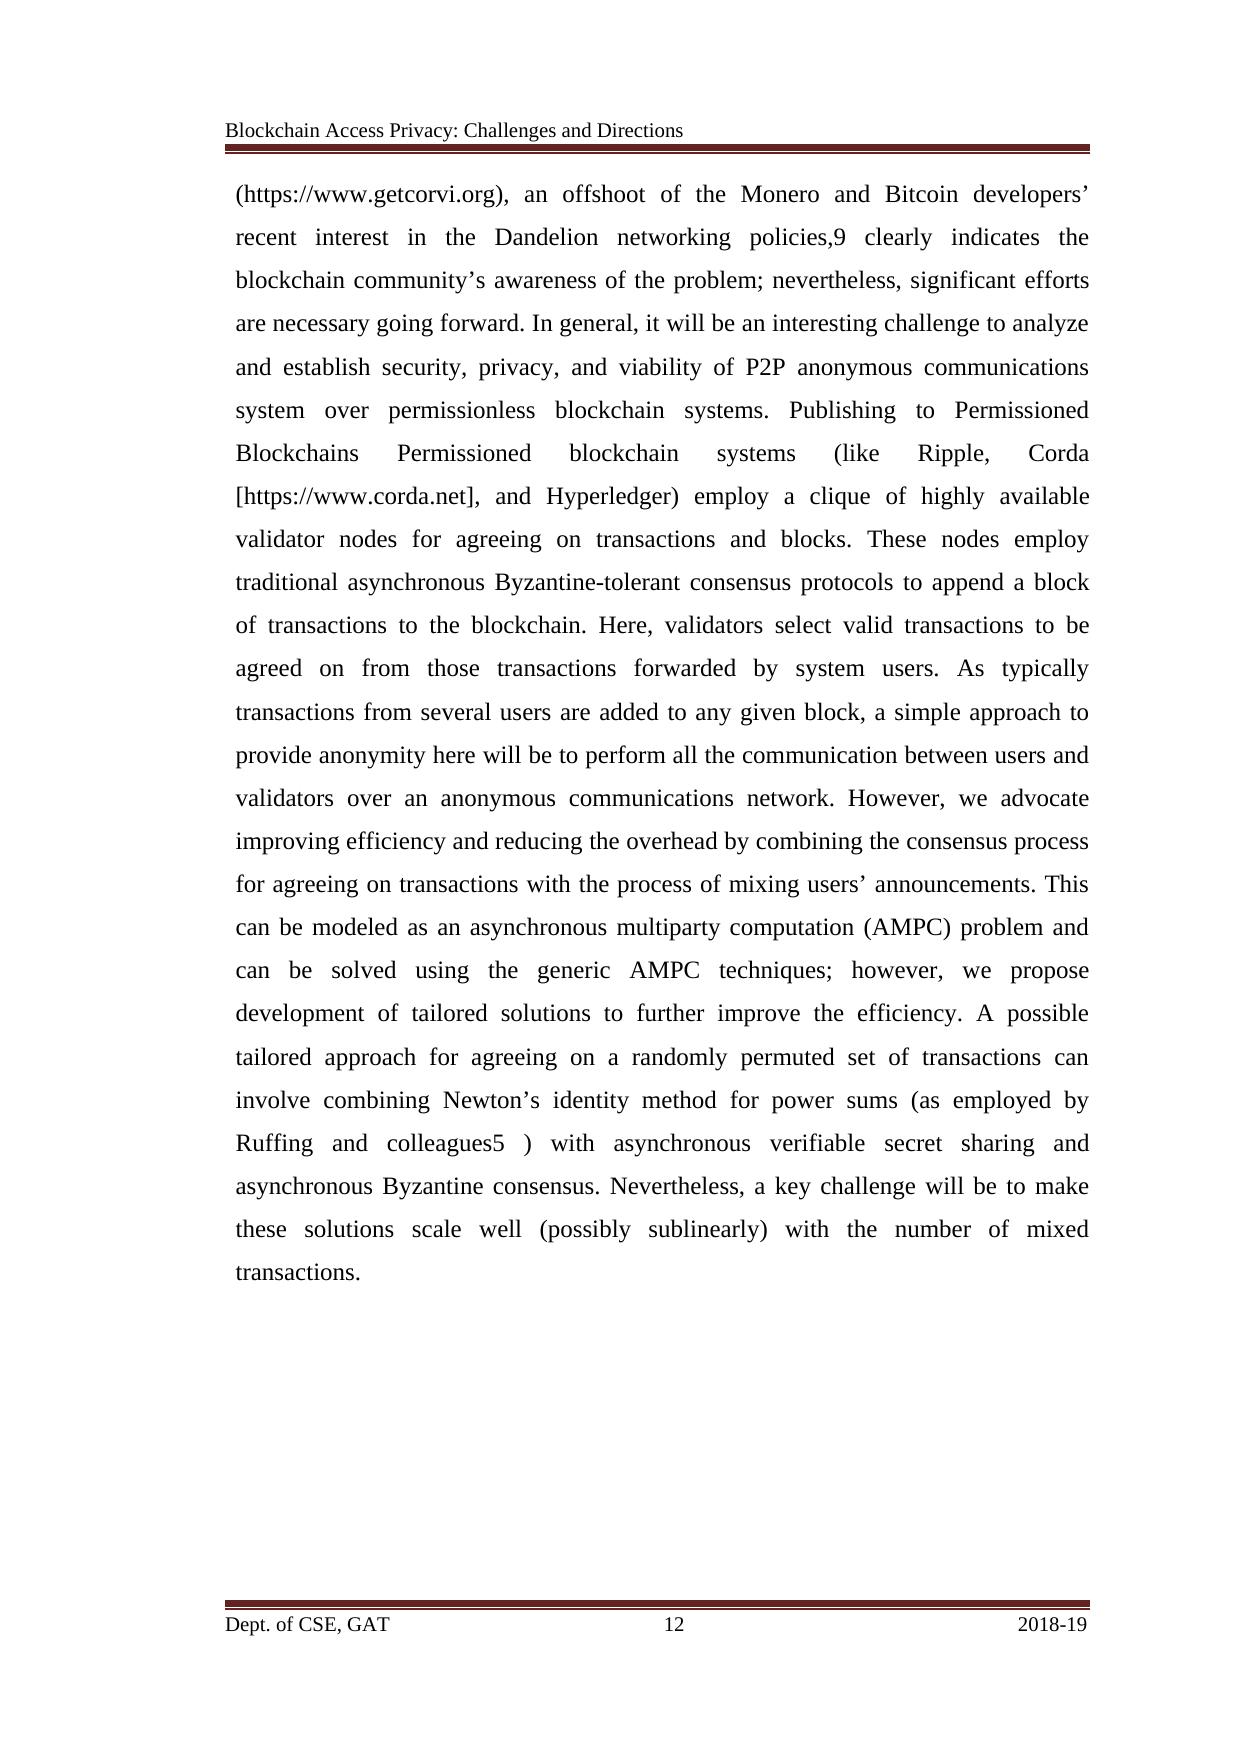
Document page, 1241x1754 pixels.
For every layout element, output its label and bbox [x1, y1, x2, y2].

text [235, 179, 1090, 1286]
